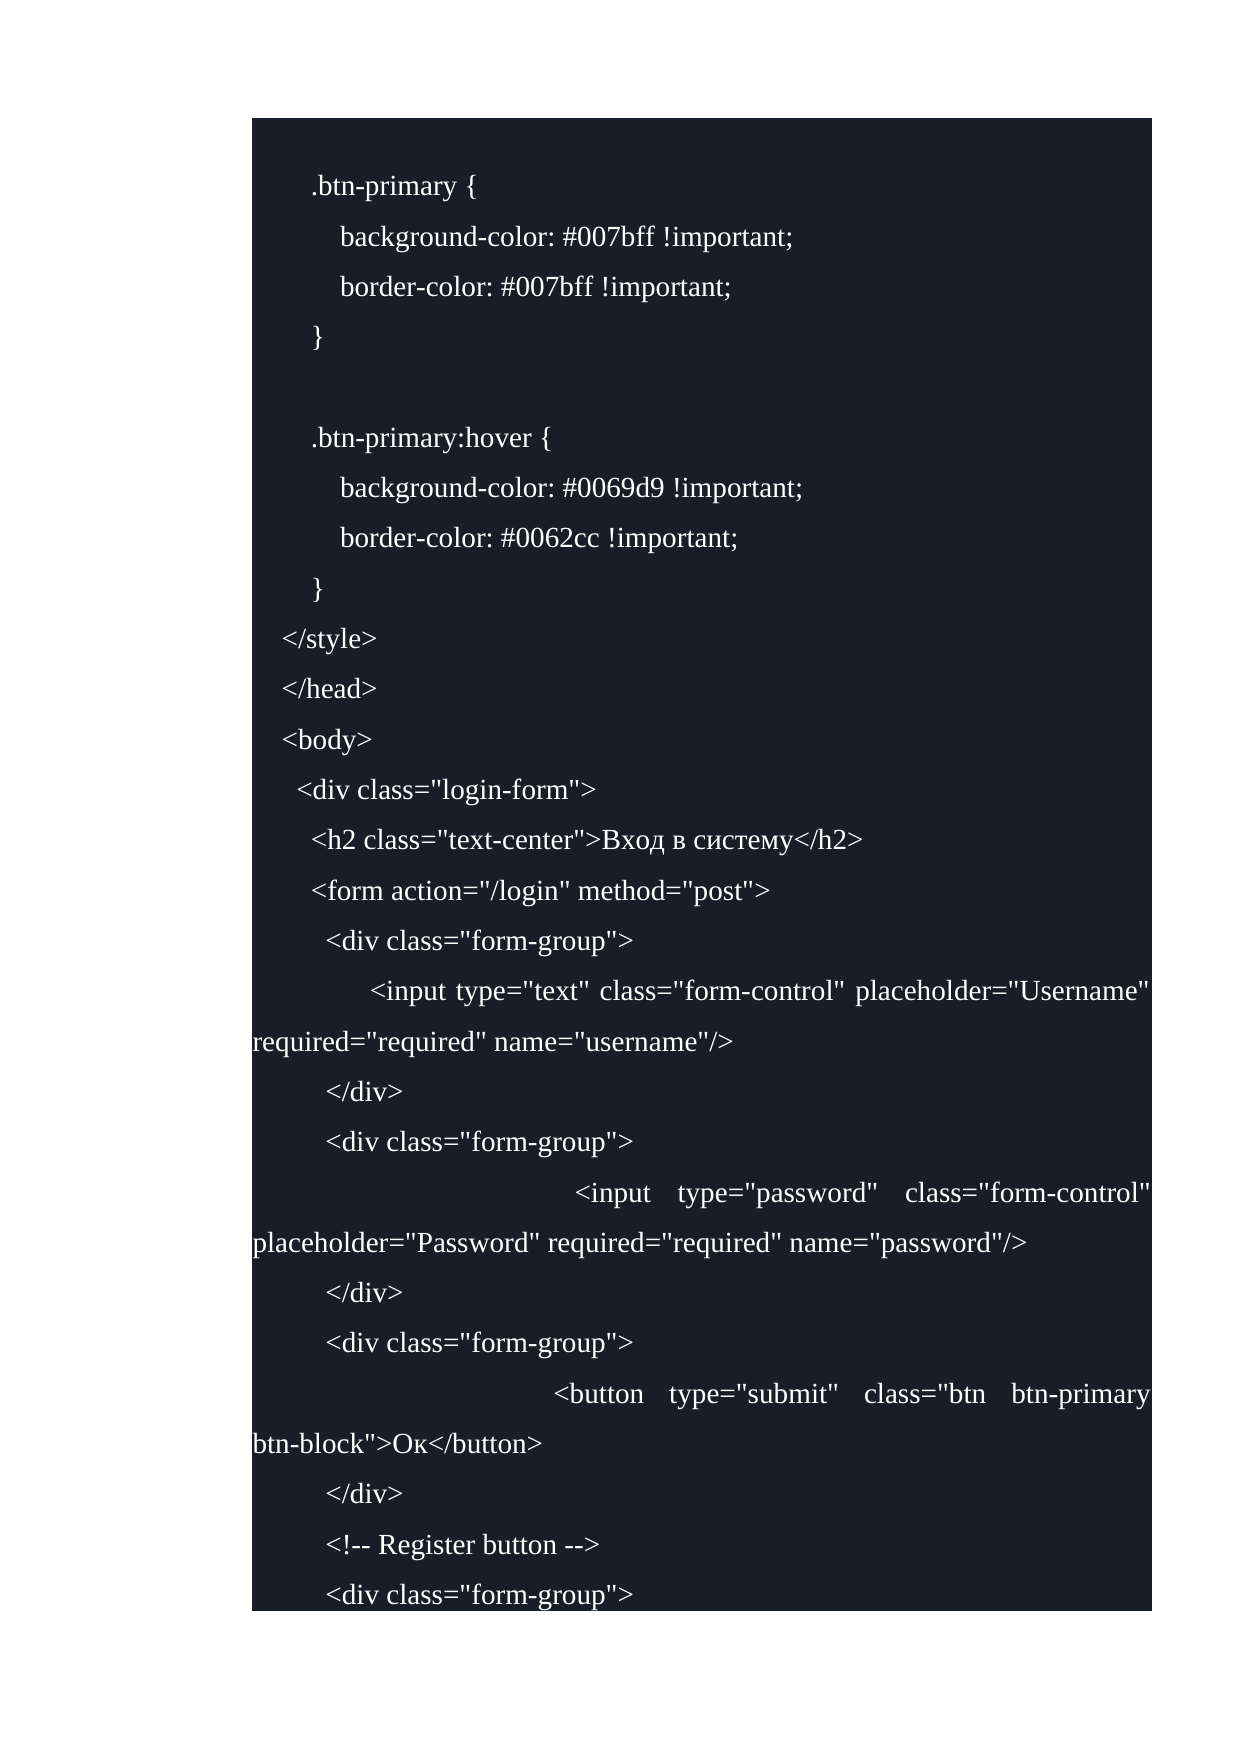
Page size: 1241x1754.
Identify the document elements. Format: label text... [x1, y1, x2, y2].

text } [252, 571, 1152, 604]
text <!-- Register button --> [252, 1527, 1152, 1560]
text background-color: #007bff !important; [252, 219, 1152, 252]
text </style> [252, 621, 1152, 655]
text </head> [252, 672, 1152, 705]
text .btn-primary:hover { [252, 420, 1152, 453]
text </div> [252, 1074, 1152, 1108]
text <div class="login-form"> [252, 772, 1152, 806]
text <div class="form-group"> [252, 923, 1152, 957]
text <input type="text" class="form-control" placeholder="Username" required="required" name="username"/> [252, 973, 1152, 1057]
text </div> [252, 1477, 1152, 1510]
text .btn-primary { [252, 168, 1152, 202]
text <h2 class="text-center">Вход в систему</h2> [252, 822, 1152, 856]
text background-color: #0069d9 !important; [252, 470, 1152, 504]
text border-color: #0062cc !important; [252, 521, 1152, 554]
text <input type="password" class="form-control" placeholder="Password" required="required" name="password"/> [252, 1175, 1152, 1258]
text <body> [252, 722, 1152, 755]
text border-color: #007bff !important; [252, 269, 1152, 303]
text <div class="form-group"> [252, 1326, 1152, 1359]
text </div> [252, 1275, 1152, 1309]
text <form action="/login" method="post"> [252, 873, 1152, 906]
text } [252, 319, 1152, 353]
text <div class="form-group"> [252, 1577, 1152, 1611]
text <button type="submit" class="btn btn-primary btn-block">Ок</button> [252, 1376, 1152, 1460]
text <div class="form-group"> [252, 1124, 1152, 1158]
